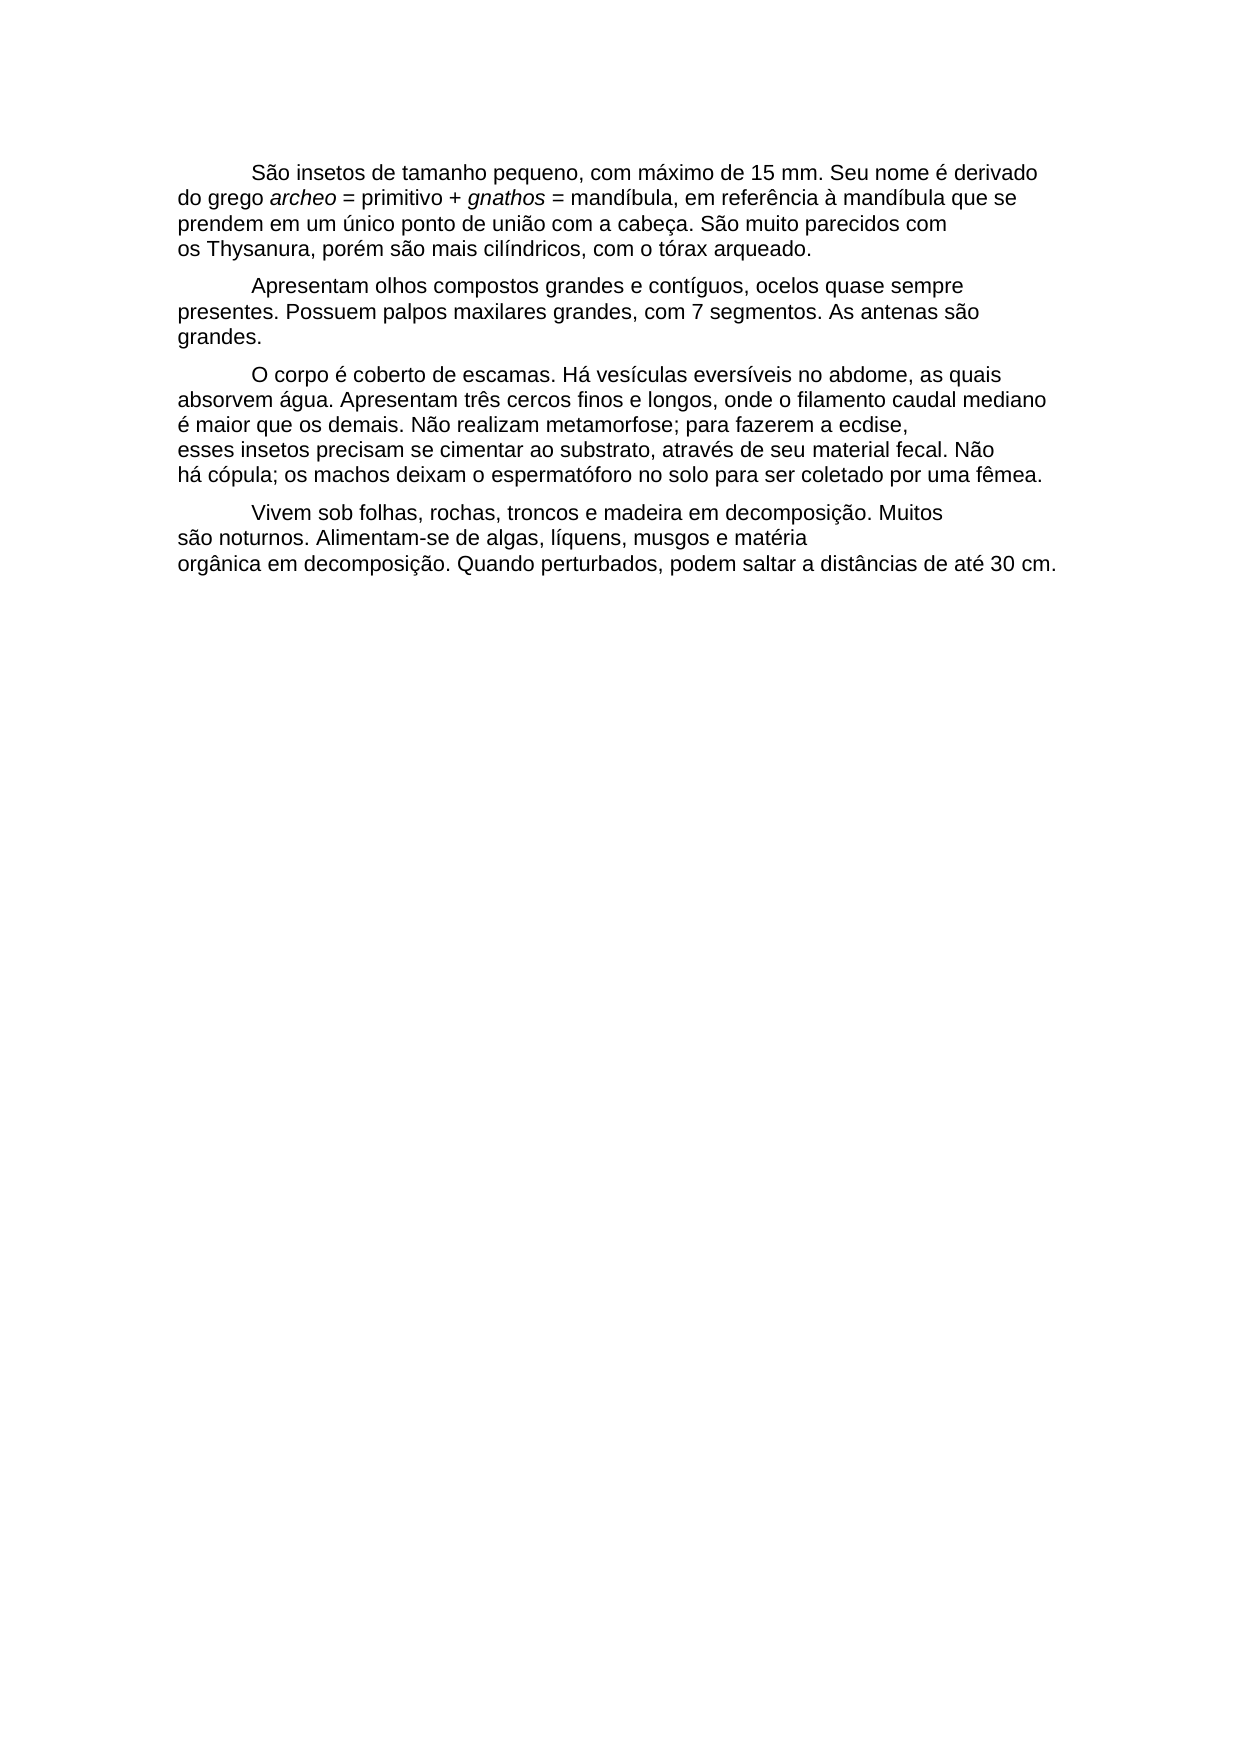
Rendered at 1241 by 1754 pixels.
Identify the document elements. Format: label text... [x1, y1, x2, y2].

text Apresentam olhos compostos grandes e contíguos, ocelos quase sempre presentes. Possuem palpos maxilares grandes, com 7 segmentos. As antenas são grandes. [177, 273, 1063, 349]
text São insetos de tamanho pequeno, com máximo de 15 mm. Seu nome é derivado do grego archeo = primitivo + gnathos = mandíbula, em referência à mandíbula que se prendem em um único ponto de união com a cabeça. São muito parecidos com os Thysanura, porém são mais cilíndricos, com o tórax arqueado. [177, 160, 1063, 261]
text O corpo é coberto de escamas. Há vesículas eversíveis no abdome, as quais absorvem água. Apresentam três cercos finos e longos, onde o filamento caudal mediano é maior que os demais. Não realizam metamorfose; para fazerem a ecdise, esses insetos precisam se cimentar ao substrato, através de seu material fecal. Não há cópula; os machos deixam o espermatóforo no solo para ser coletado por uma fêmea. [177, 362, 1063, 488]
text Vivem sob folhas, rochas, troncos e madeira em decomposição. Muitos são noturnos. Alimentam-se de algas, líquens, musgos e matéria orgânica em decomposição. Quando perturbados, podem saltar a distâncias de até 30 cm. [177, 500, 1063, 576]
